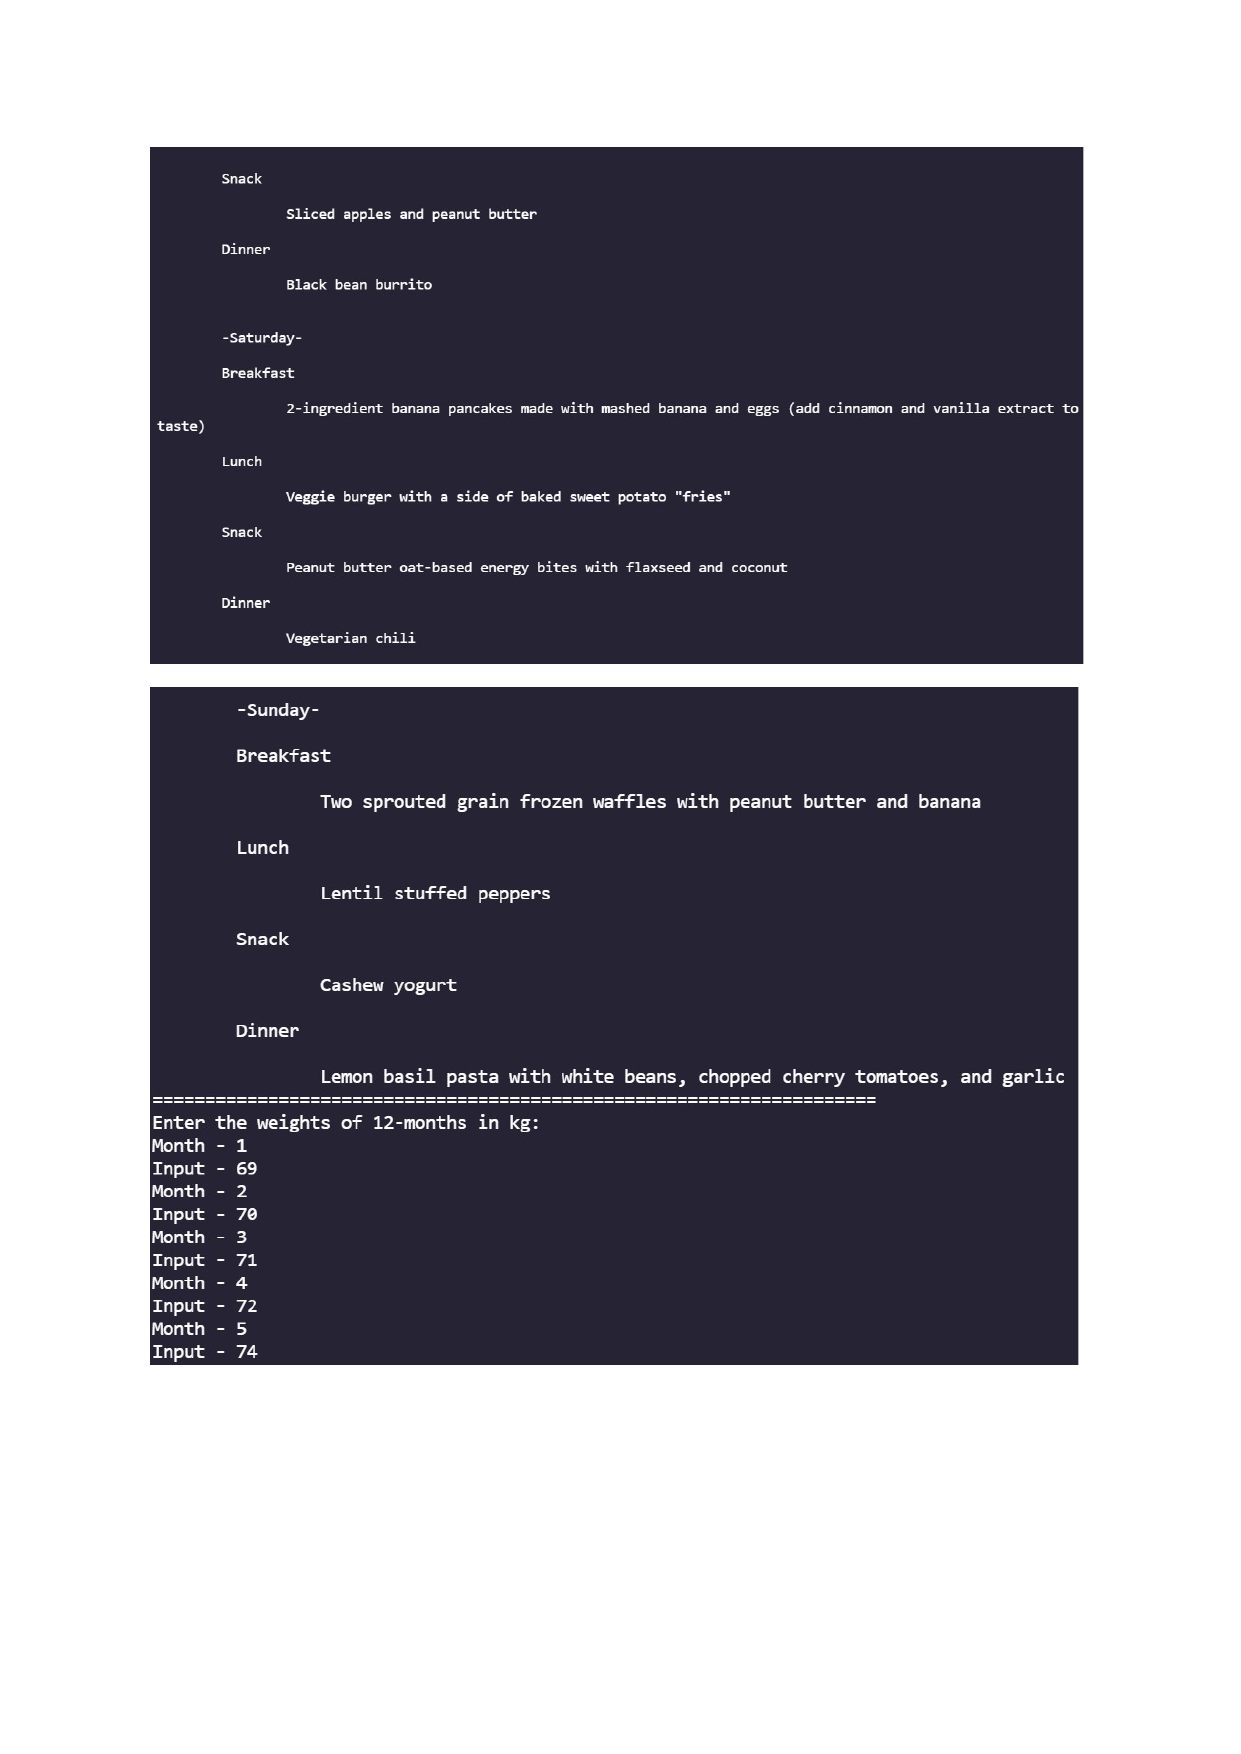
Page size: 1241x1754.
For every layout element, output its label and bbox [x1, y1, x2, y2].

picture [150, 147, 1084, 664]
picture [150, 687, 1079, 1365]
